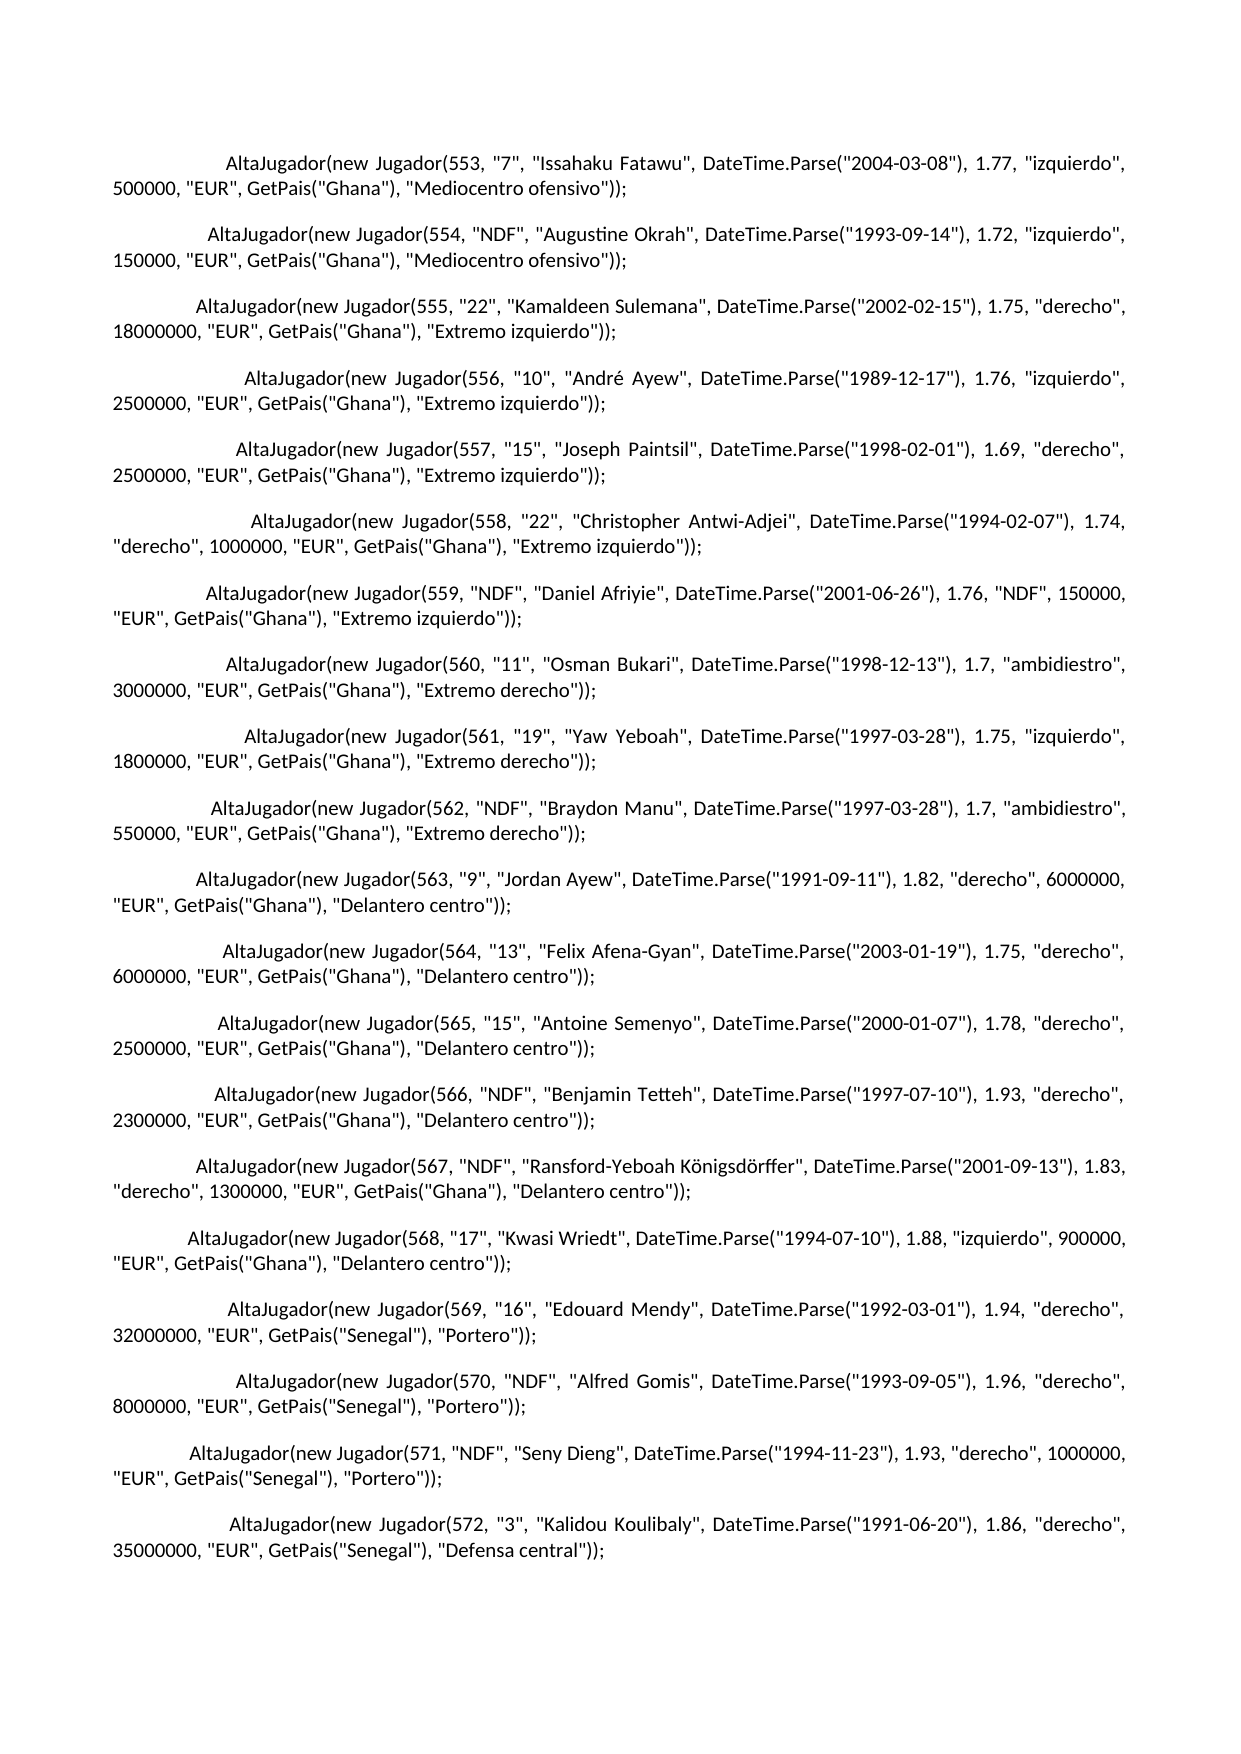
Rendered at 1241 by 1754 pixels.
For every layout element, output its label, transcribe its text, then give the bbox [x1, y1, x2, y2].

text AltaJugador(new Jugador(553, "7", "Issahaku Fatawu", DateTime.Parse("2004-03-08"), 1.77, "izquierdo", 500000, "EUR", GetPais("Ghana"), "Mediocentro ofensivo")); [112, 150, 1128, 201]
text AltaJugador(new Jugador(567, "NDF", "Ransford-Yeboah Königsdörffer", DateTime.Parse("2001-09-13"), 1.83, "derecho", 1300000, "EUR", GetPais("Ghana"), "Delantero centro")); [112, 1153, 1128, 1204]
text AltaJugador(new Jugador(563, "9", "Jordan Ayew", DateTime.Parse("1991-09-11"), 1.82, "derecho", 6000000, "EUR", GetPais("Ghana"), "Delantero centro")); [112, 867, 1128, 917]
text AltaJugador(new Jugador(561, "19", "Yaw Yeboah", DateTime.Parse("1997-03-28"), 1.75, "izquierdo", 1800000, "EUR", GetPais("Ghana"), "Extremo derecho")); [112, 723, 1128, 774]
text AltaJugador(new Jugador(572, "3", "Kalidou Koulibaly", DateTime.Parse("1991-06-20"), 1.86, "derecho", 35000000, "EUR", GetPais("Senegal"), "Defensa central")); [112, 1512, 1128, 1562]
text AltaJugador(new Jugador(559, "NDF", "Daniel Afriyie", DateTime.Parse("2001-06-26"), 1.76, "NDF", 150000, "EUR", GetPais("Ghana"), "Extremo izquierdo")); [112, 580, 1128, 631]
text AltaJugador(new Jugador(560, "11", "Osman Bukari", DateTime.Parse("1998-12-13"), 1.7, "ambidiestro", 3000000, "EUR", GetPais("Ghana"), "Extremo derecho")); [112, 652, 1128, 702]
text AltaJugador(new Jugador(562, "NDF", "Braydon Manu", DateTime.Parse("1997-03-28"), 1.7, "ambidiestro", 550000, "EUR", GetPais("Ghana"), "Extremo derecho")); [112, 795, 1128, 846]
text AltaJugador(new Jugador(568, "17", "Kwasi Wriedt", DateTime.Parse("1994-07-10"), 1.88, "izquierdo", 900000, "EUR", GetPais("Ghana"), "Delantero centro")); [112, 1225, 1128, 1276]
text AltaJugador(new Jugador(564, "13", "Felix Afena-Gyan", DateTime.Parse("2003-01-19"), 1.75, "derecho", 6000000, "EUR", GetPais("Ghana"), "Delantero centro")); [112, 938, 1128, 989]
text AltaJugador(new Jugador(571, "NDF", "Seny Dieng", DateTime.Parse("1994-11-23"), 1.93, "derecho", 1000000, "EUR", GetPais("Senegal"), "Portero")); [112, 1440, 1128, 1491]
text AltaJugador(new Jugador(554, "NDF", "Augustine Okrah", DateTime.Parse("1993-09-14"), 1.72, "izquierdo", 150000, "EUR", GetPais("Ghana"), "Mediocentro ofensivo")); [112, 222, 1128, 272]
text AltaJugador(new Jugador(558, "22", "Christopher Antwi-Adjei", DateTime.Parse("1994-02-07"), 1.74, "derecho", 1000000, "EUR", GetPais("Ghana"), "Extremo izquierdo")); [112, 508, 1128, 559]
text AltaJugador(new Jugador(565, "15", "Antoine Semenyo", DateTime.Parse("2000-01-07"), 1.78, "derecho", 2500000, "EUR", GetPais("Ghana"), "Delantero centro")); [112, 1010, 1128, 1061]
text AltaJugador(new Jugador(570, "NDF", "Alfred Gomis", DateTime.Parse("1993-09-05"), 1.96, "derecho", 8000000, "EUR", GetPais("Senegal"), "Portero")); [112, 1368, 1128, 1419]
text AltaJugador(new Jugador(557, "15", "Joseph Paintsil", DateTime.Parse("1998-02-01"), 1.69, "derecho", 2500000, "EUR", GetPais("Ghana"), "Extremo izquierdo")); [112, 437, 1128, 487]
text AltaJugador(new Jugador(555, "22", "Kamaldeen Sulemana", DateTime.Parse("2002-02-15"), 1.75, "derecho", 18000000, "EUR", GetPais("Ghana"), "Extremo izquierdo")); [112, 293, 1128, 344]
text AltaJugador(new Jugador(566, "NDF", "Benjamin Tetteh", DateTime.Parse("1997-07-10"), 1.93, "derecho", 2300000, "EUR", GetPais("Ghana"), "Delantero centro")); [112, 1082, 1128, 1132]
text AltaJugador(new Jugador(569, "16", "Edouard Mendy", DateTime.Parse("1992-03-01"), 1.94, "derecho", 32000000, "EUR", GetPais("Senegal"), "Portero")); [112, 1297, 1128, 1347]
text AltaJugador(new Jugador(556, "10", "André Ayew", DateTime.Parse("1989-12-17"), 1.76, "izquierdo", 2500000, "EUR", GetPais("Ghana"), "Extremo izquierdo")); [112, 365, 1128, 416]
